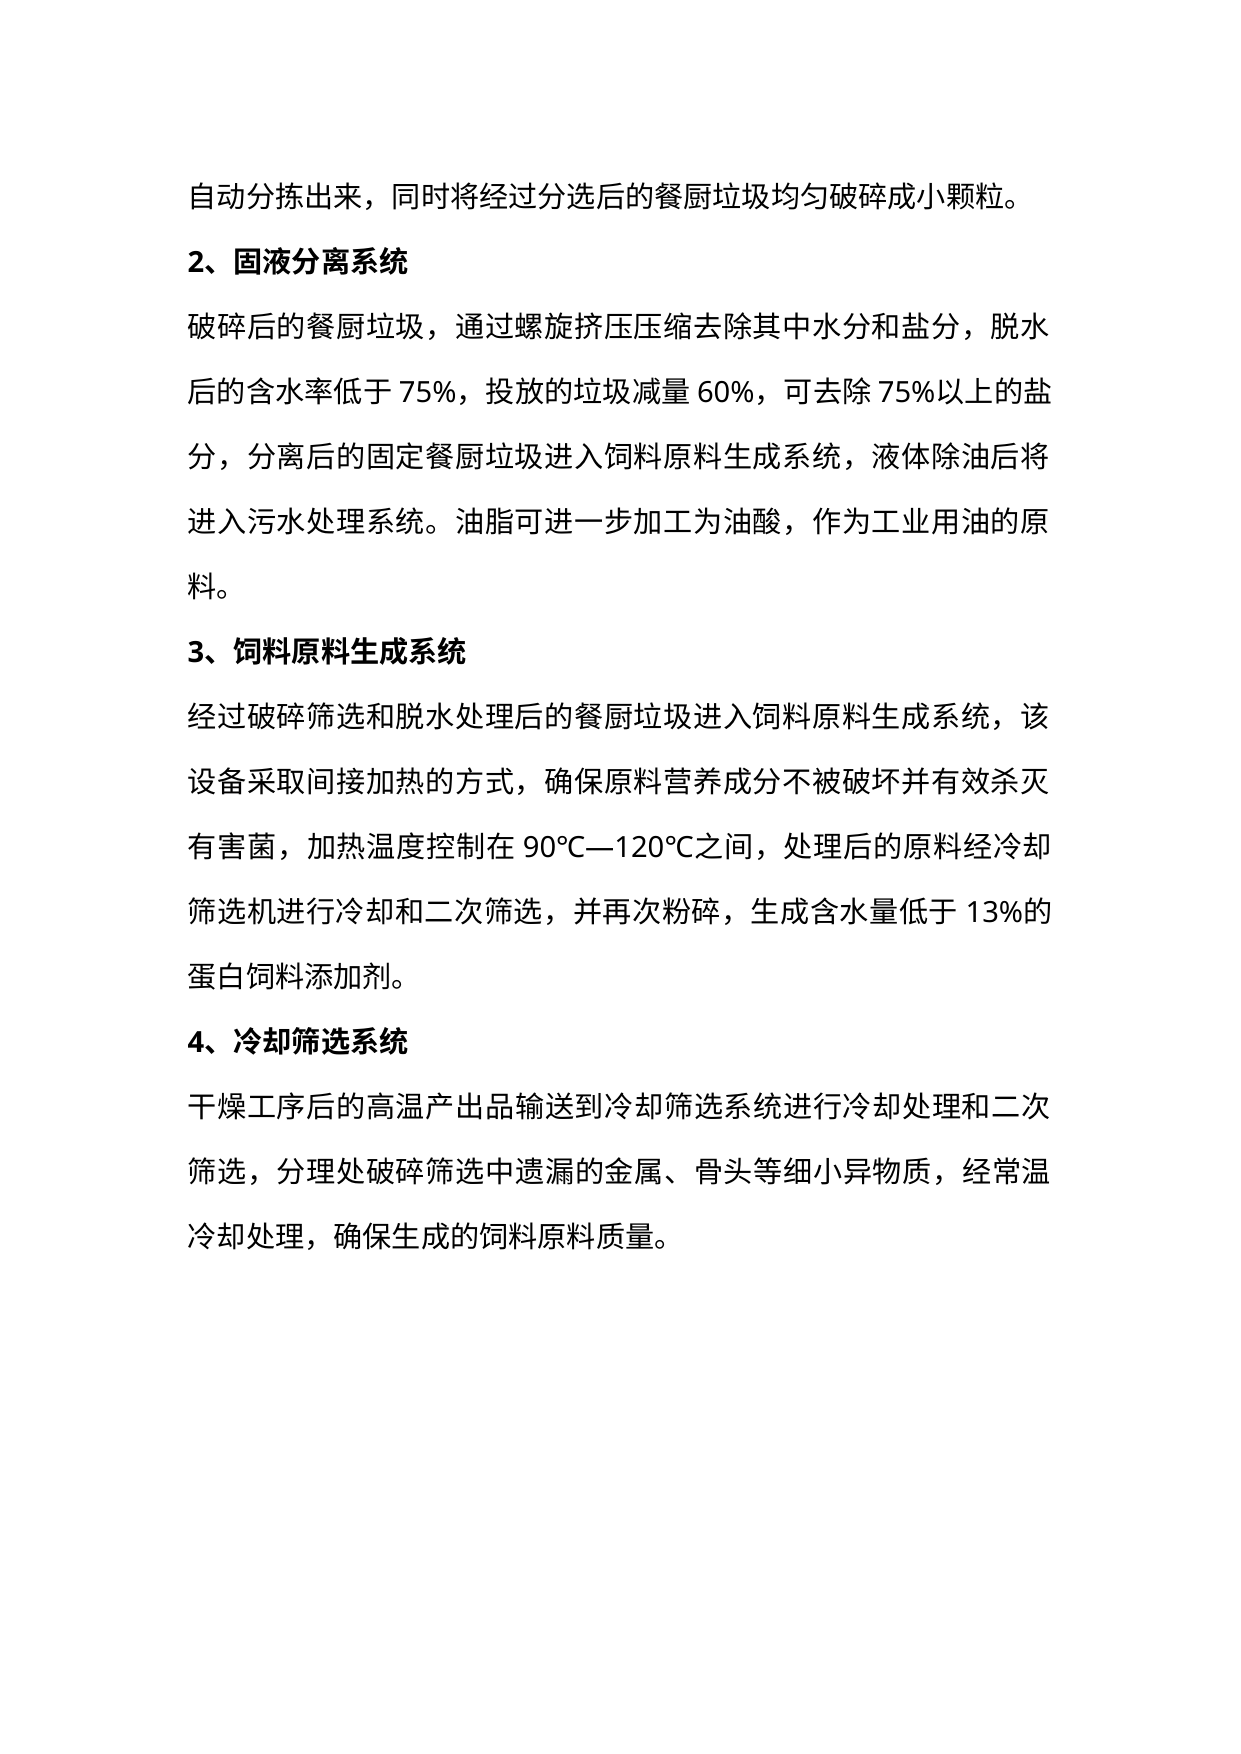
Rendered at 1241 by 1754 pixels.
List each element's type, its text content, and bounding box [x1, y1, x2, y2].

list 干燥工序后的高温产出品输送到冷却筛选系统进行冷却处理和二次筛选，分理处破碎筛选中遗漏的金属、骨头等细小异物质，经常温冷却处理，确保生成的饲料原料质量。 [187, 1072, 1053, 1267]
list 破碎后的餐厨垃圾，通过螺旋挤压压缩去除其中水分和盐分，脱水后的含水率低于75%，投放的垃圾减量60%，可去除75%以上的盐分，分离后的固定餐厨垃圾进入饲料原料生成系统，液体除油后将进入污水处理系统。油脂可进一步加工为油酸，作为工业用油的原料。 [187, 292, 1053, 617]
list 饲料原料生成系统 [187, 617, 1053, 682]
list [187, 162, 1053, 227]
list 经过破碎筛选和脱水处理后的餐厨垃圾进入饲料原料生成系统，该设备采取间接加热的方式，确保原料营养成分不被破坏并有效杀灭有害菌，加热温度控制在90℃—120℃之间，处理后的原料经冷却筛选机进行冷却和二次筛选，并再次粉碎，生成含水量低于13%的蛋白饲料添加剂。 [187, 682, 1053, 1007]
list 冷却筛选系统 [187, 1007, 1053, 1072]
list 固液分离系统 [187, 227, 1053, 292]
